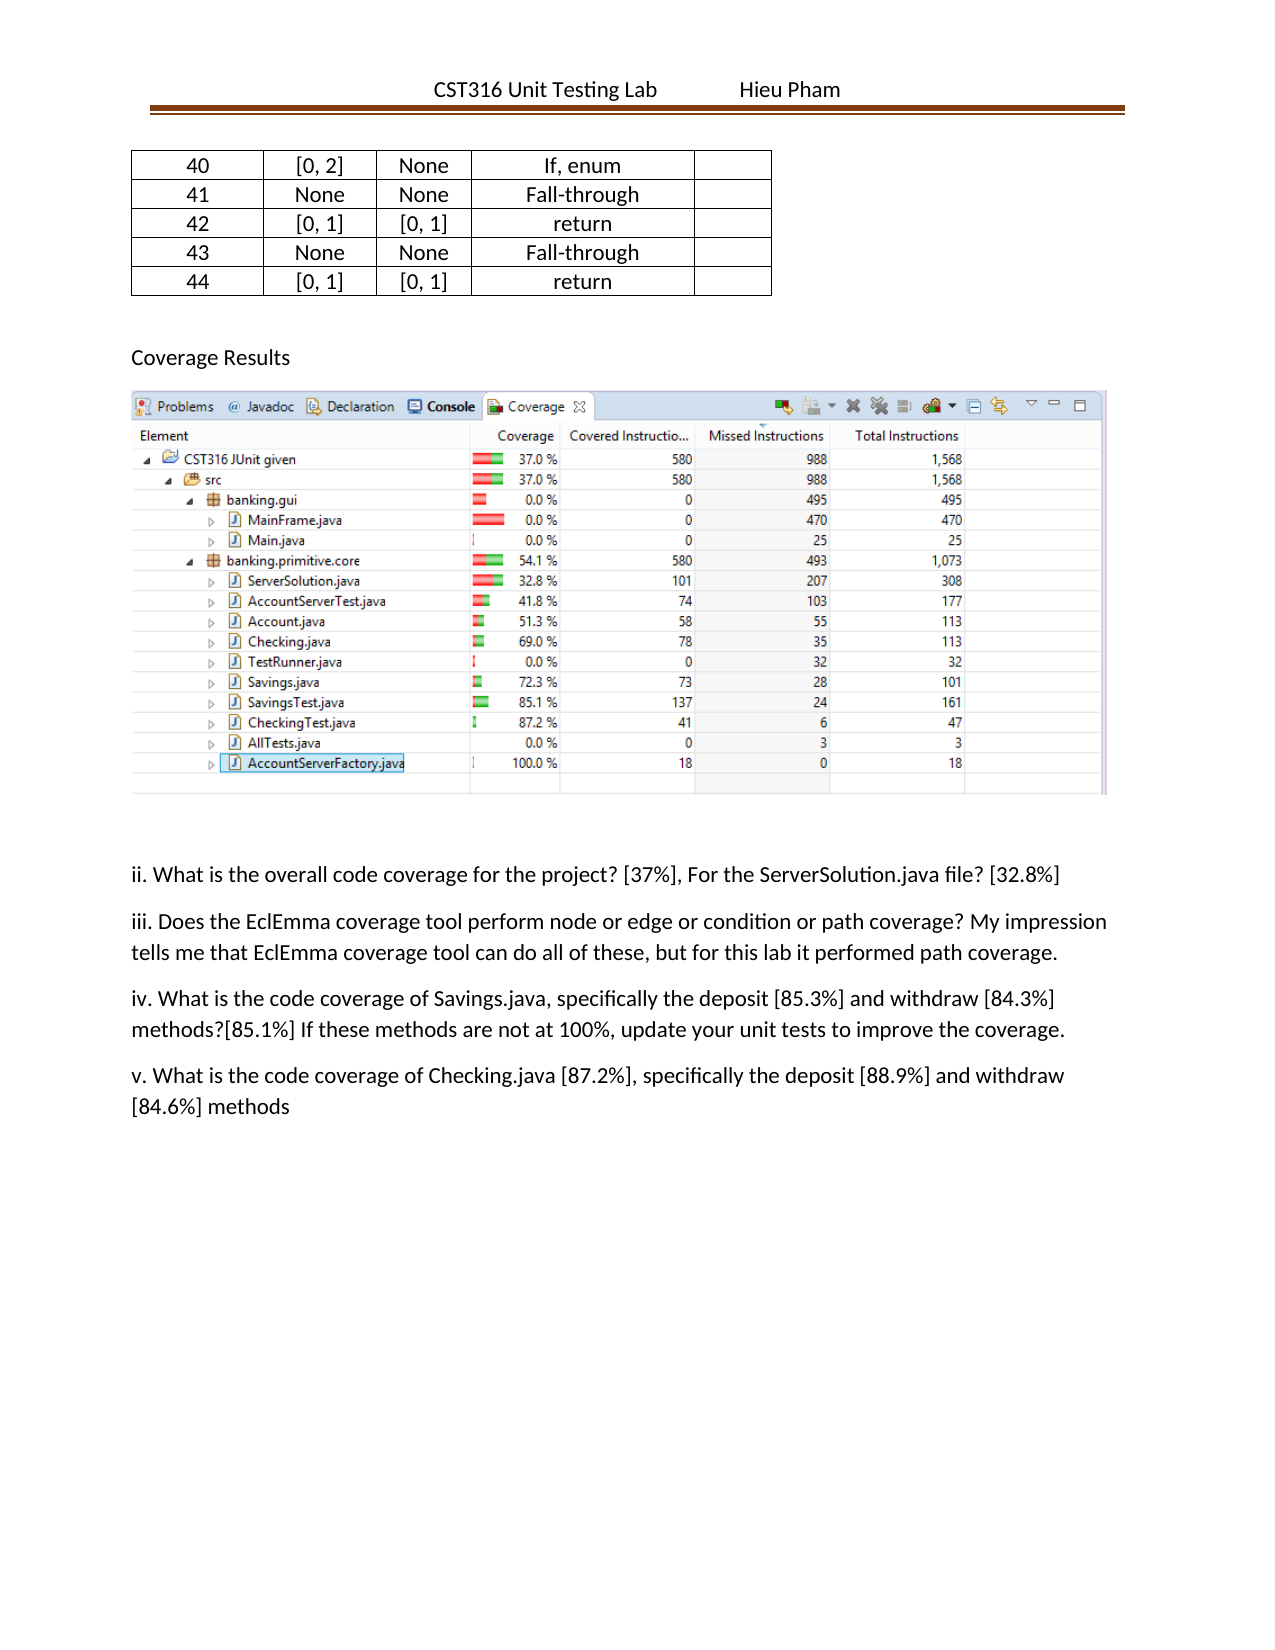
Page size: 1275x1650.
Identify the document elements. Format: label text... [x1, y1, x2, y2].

table_cell return [472, 209, 694, 237]
table_cell [0, 1] [377, 267, 471, 295]
table_cell 41 [132, 180, 263, 208]
text ii. What is the overall code coverage for the project? [37%], For the ServerSolution.java file? [32.8%] [131, 861, 1125, 888]
table_cell None [377, 151, 471, 179]
table_cell [0, 1] [264, 209, 376, 237]
table_cell Fall-through [472, 238, 694, 266]
table_cell 40 [132, 151, 263, 179]
table_cell 43 [132, 238, 263, 266]
text iii. Does the EclEmma coverage tool perform node or edge or condition or path coverage? My impression tells me that EclEmma coverage tool can do all of these, but for this lab it performed path coverage. [131, 907, 1125, 966]
table_cell [695, 209, 771, 237]
table_cell [0, 1] [264, 267, 376, 295]
table_cell [0, 2] [264, 151, 376, 179]
table_cell None [377, 238, 471, 266]
table_cell None [264, 180, 376, 208]
table_cell [695, 238, 771, 266]
table_cell [695, 151, 771, 179]
table_cell [695, 180, 771, 208]
table_cell [0, 1] [377, 209, 471, 237]
table_cell 42 [132, 209, 263, 237]
table_cell None [377, 180, 471, 208]
table_cell [695, 267, 771, 295]
table_cell None [264, 238, 376, 266]
table_cell 44 [132, 267, 263, 295]
text iv. What is the code coverage of Savings.java, specifically the deposit [85.3%] and withdraw [84.3%] methods?[85.1%] If these methods are not at 100%, update your unit tests to improve the coverage. [131, 984, 1125, 1043]
table_cell If, enum [472, 151, 694, 179]
text Coverage Results [131, 343, 1125, 371]
picture [131, 390, 1107, 795]
table_cell return [472, 267, 694, 295]
table_cell Fall-through [472, 180, 694, 208]
text v. What is the code coverage of Checking.java [87.2%], specifically the deposit [88.9%] and withdraw [84.6%] methods [131, 1062, 1125, 1120]
